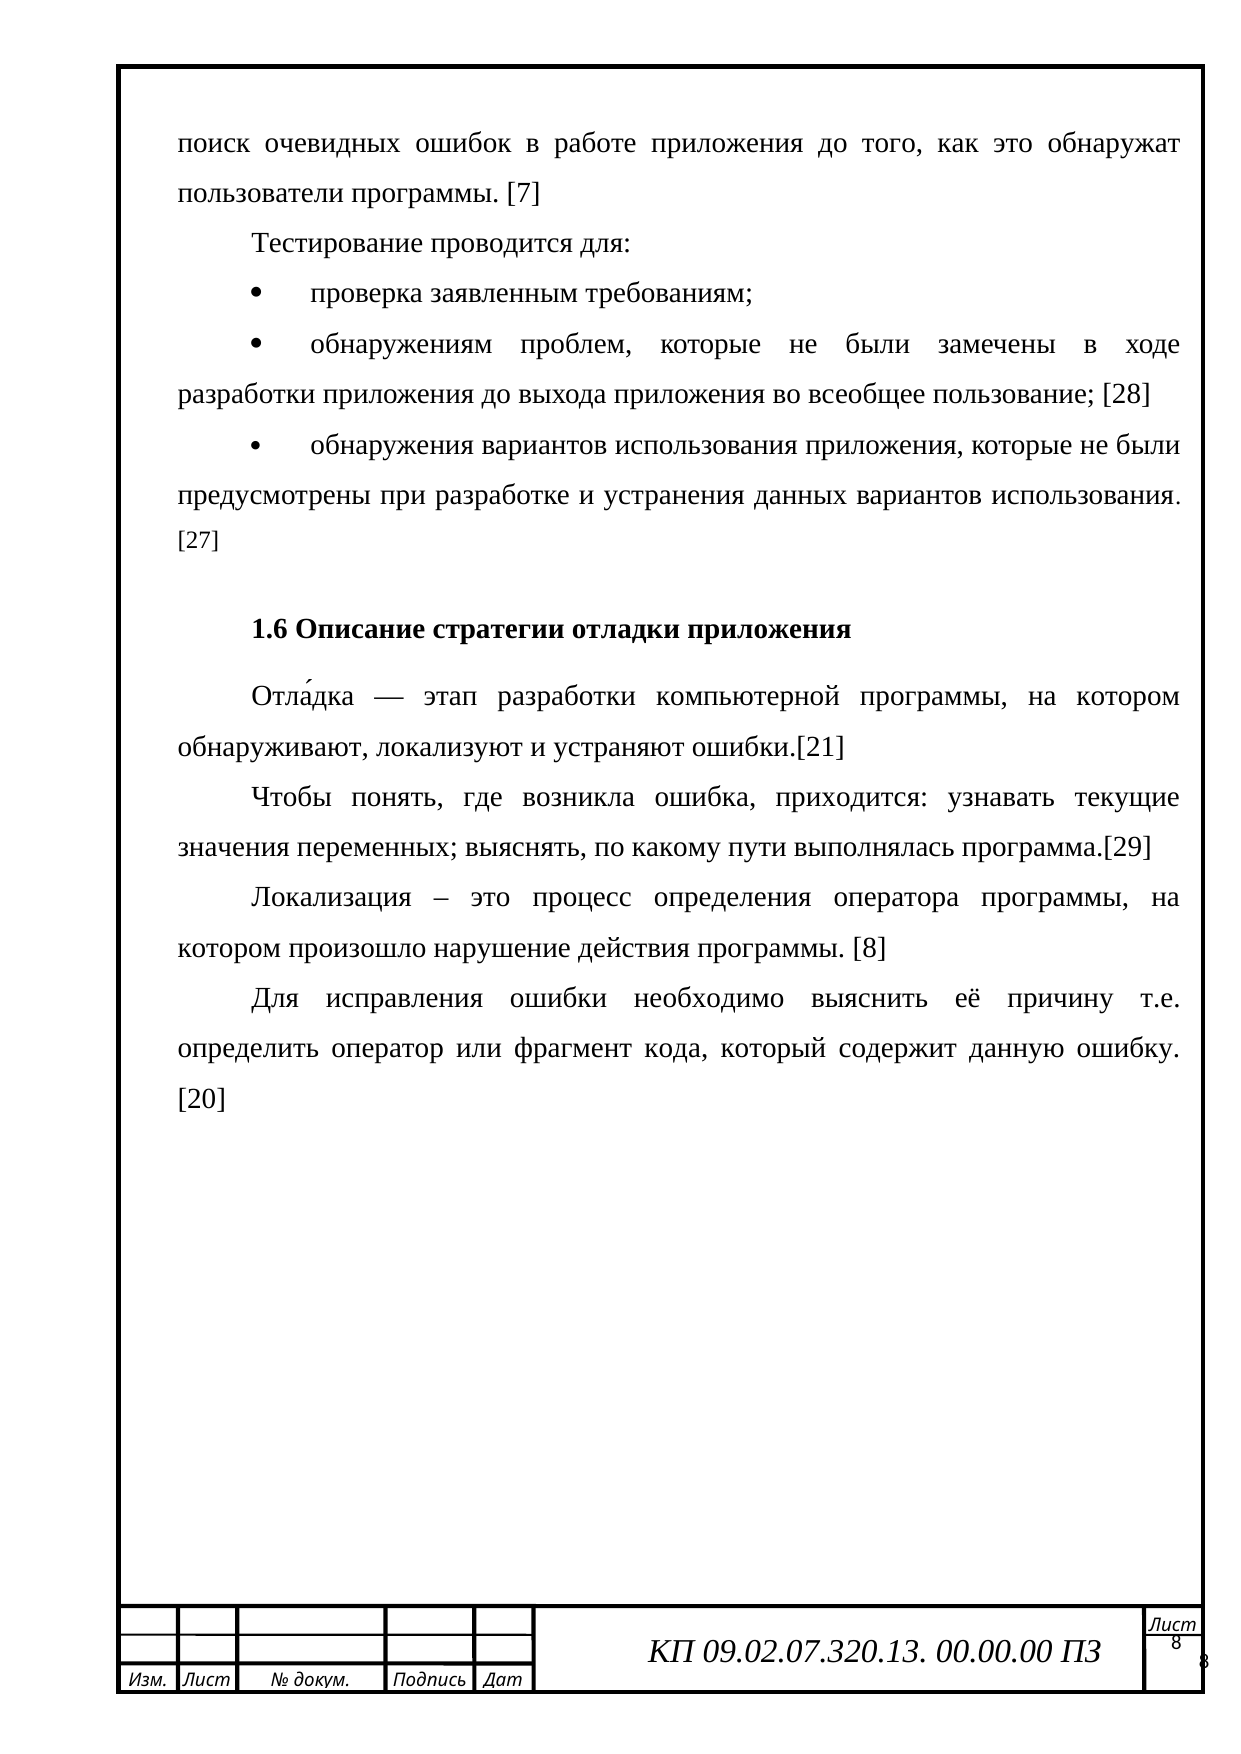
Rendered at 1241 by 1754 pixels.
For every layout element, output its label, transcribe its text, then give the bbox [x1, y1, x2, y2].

subtitle 1.6 Описание стратегии отладки приложения [177, 611, 1181, 645]
text Чтобы понять, где возникла ошибка, приходится: узнавать текущие значения переменных; выяснять, по какому пути выполнялась программа.[29] [177, 779, 1181, 863]
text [177, 125, 1181, 208]
list проверка заявленным требованиям; [177, 276, 1181, 309]
list обнаружениям проблем, которые не были замечены в ходе разработки приложения до выхода приложения во всеобщее пользование; [28] [177, 326, 1181, 410]
text Для исправления ошибки необходимо выяснить её причину т.е. определить оператор или фрагмент кода, который содержит данную ошибку.[20] [177, 980, 1181, 1114]
list обнаружения вариантов использования приложения, которые не были предусмотрены при разработке и устранения данных вариантов использования. [27] [177, 427, 1181, 554]
text Тестирование проводится для: [177, 225, 1181, 259]
text Локализация – это процесс определения оператора программы, на котором произошло нарушение действия программы. [8] [177, 879, 1181, 963]
text Отла́дка — этап разработки компьютерной программы, на котором обнаруживают, локализуют и устраняют ошибки.[21] [177, 678, 1181, 762]
